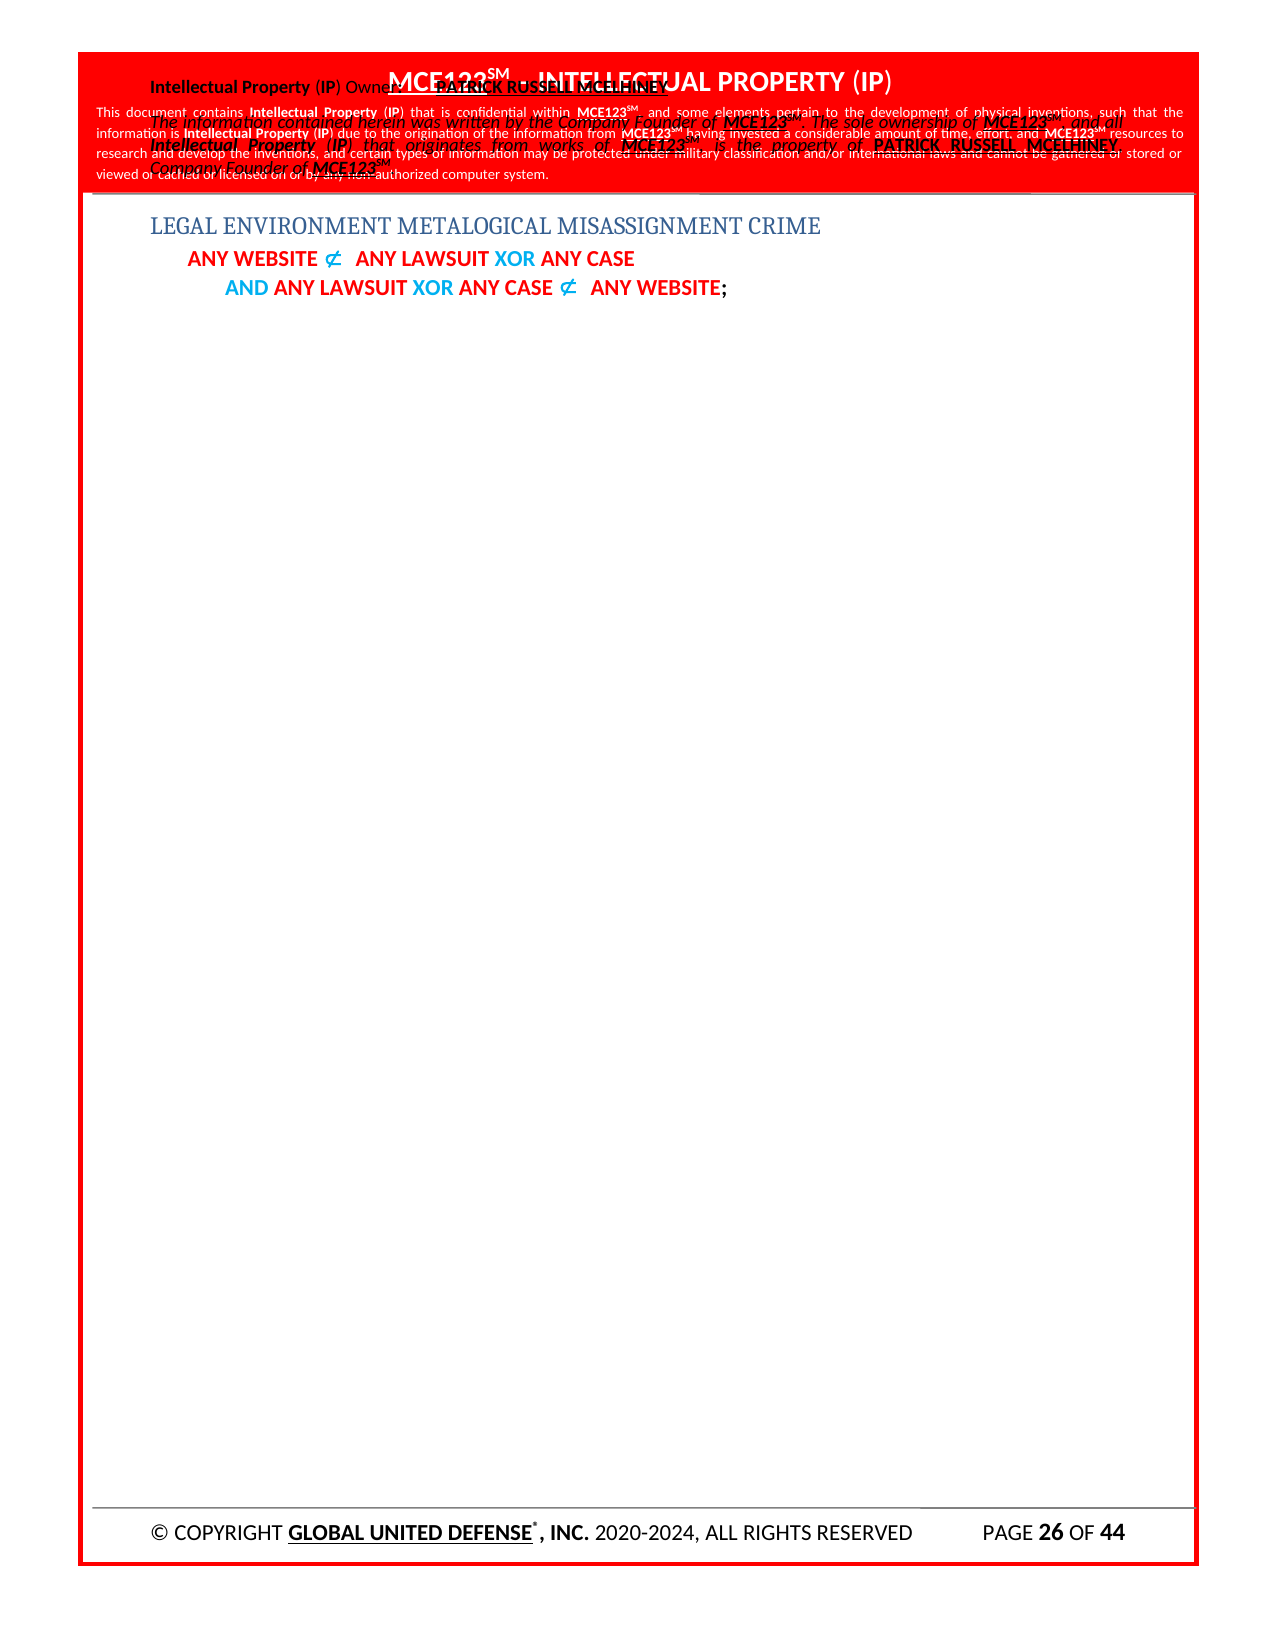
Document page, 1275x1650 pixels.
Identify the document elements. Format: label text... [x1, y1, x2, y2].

text AND ANY LAWSUIT XOR ANY CASE Ë ANY WEBSITE; [187, 273, 1125, 301]
text ANY WEBSITE Ë ANY LAWSUIT XOR ANY CASE [187, 244, 1125, 273]
subtitle LEGAL ENVIRONMENT METALOGICAL MISASSIGNMENT CRIME [150, 212, 1125, 240]
